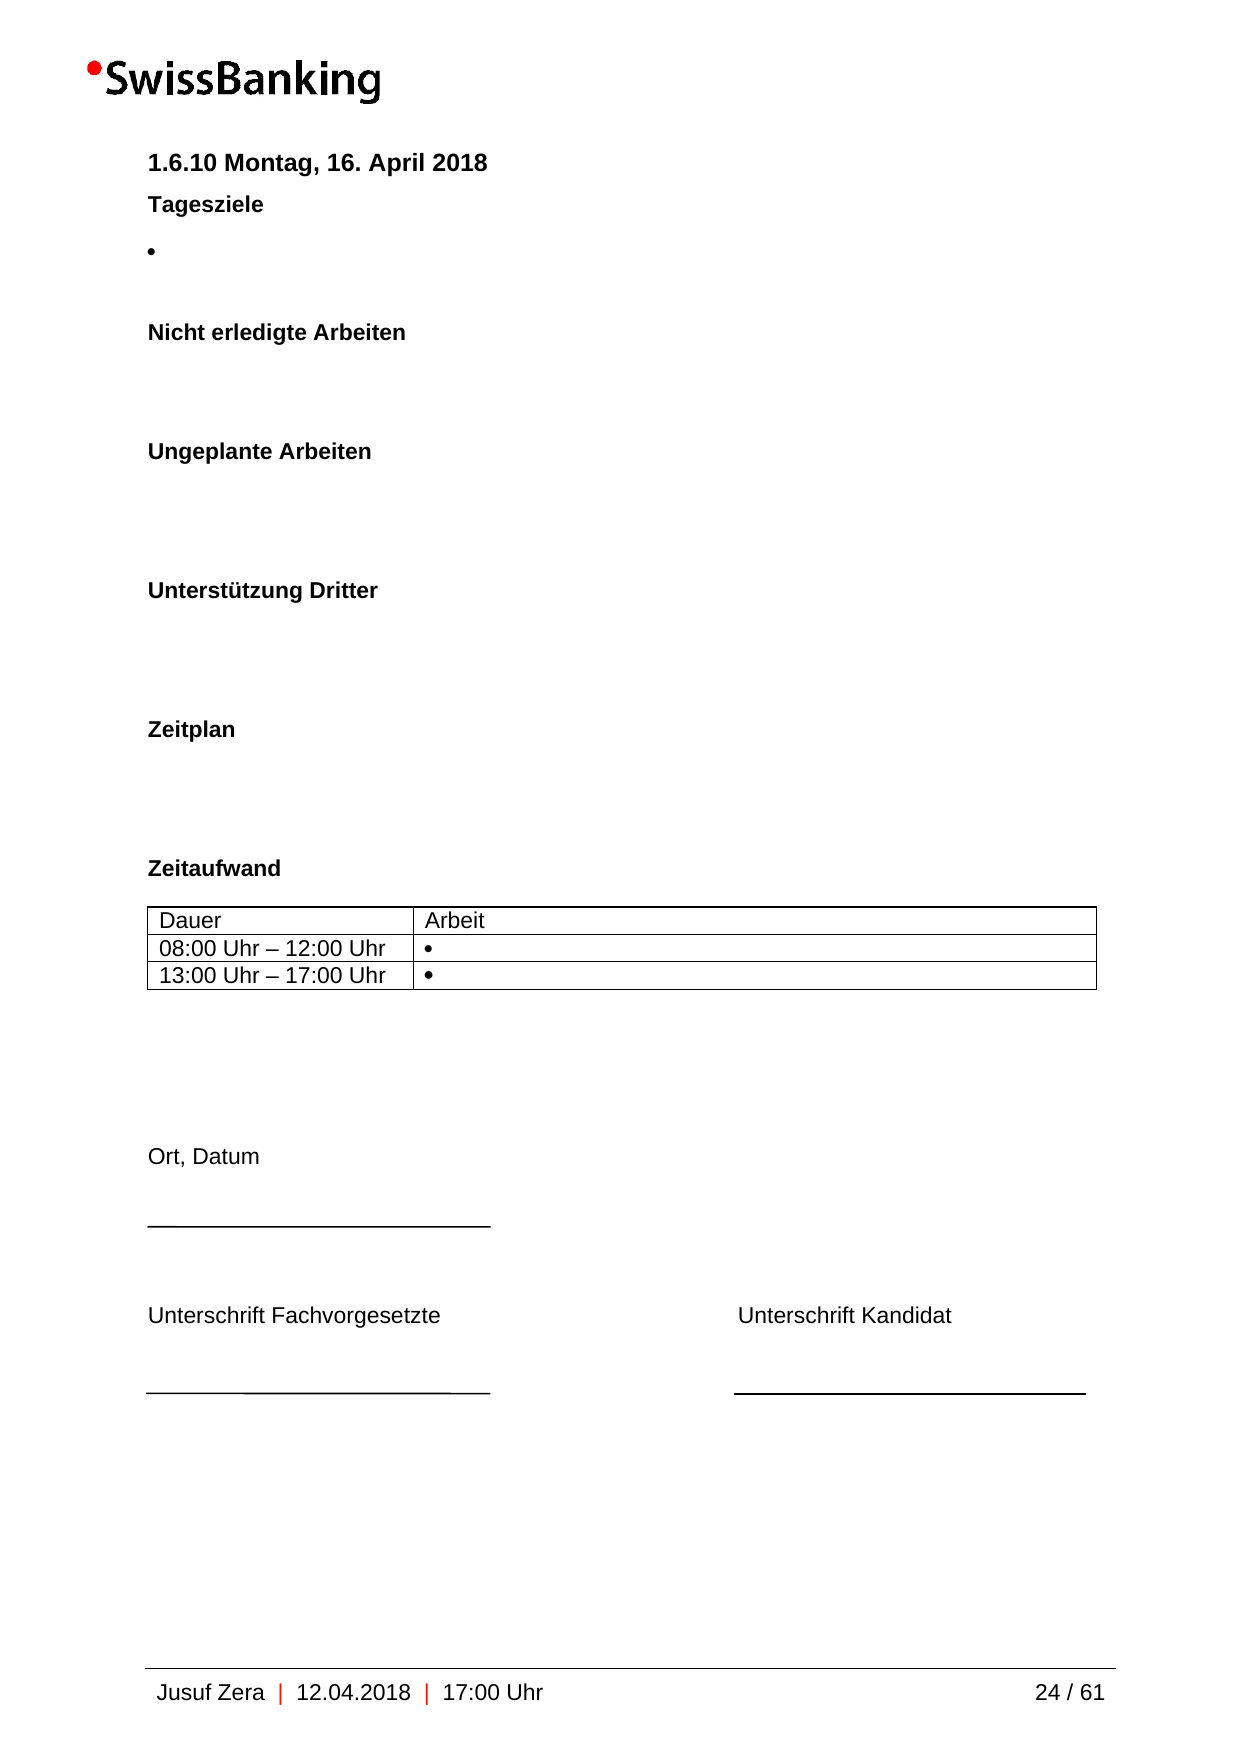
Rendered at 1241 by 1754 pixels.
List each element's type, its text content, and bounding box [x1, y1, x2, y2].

text Ort, Datum [148, 1143, 1093, 1169]
text Nicht erledigte Arbeiten [148, 319, 1093, 385]
text Zeitaufwand [148, 855, 1093, 882]
table_cell [414, 935, 1096, 961]
text Unterstützung Dritter [148, 577, 1093, 682]
text Zeitplan [148, 716, 1093, 821]
text Tagesziele [148, 191, 1093, 217]
text Unterschrift Fachvorgesetzte Unterschrift Kandidat [148, 1302, 1093, 1354]
table_cell 13:00 Uhr – 17:00 Uhr [148, 962, 413, 989]
table_cell [414, 962, 1096, 989]
table_header Dauer [148, 908, 413, 934]
picture [87, 59, 380, 104]
table_cell 08:00 Uhr – 12:00 Uhr [148, 935, 413, 961]
table_header Arbeit [414, 908, 1096, 934]
text Ungeplante Arbeiten [148, 438, 1093, 543]
subtitle 1.6.10 Montag, 16. April 2018 [148, 148, 1093, 176]
